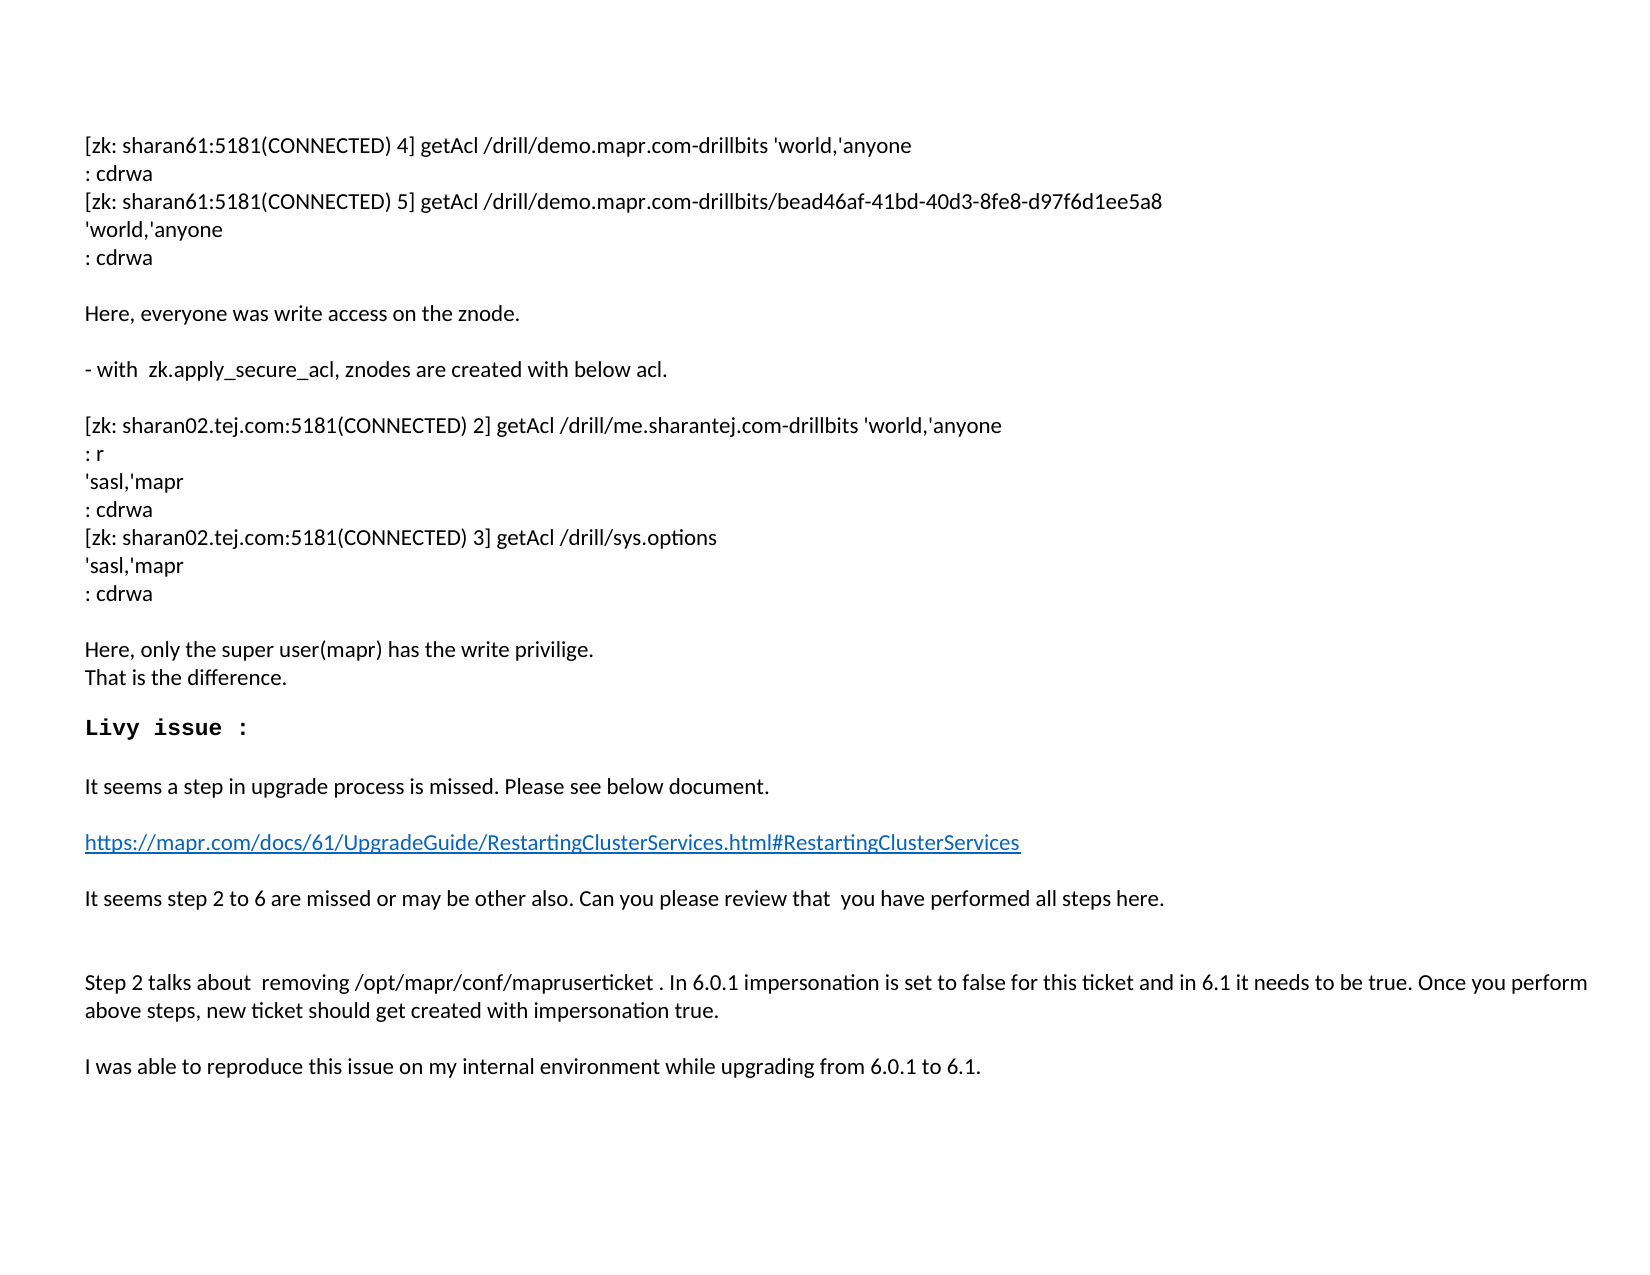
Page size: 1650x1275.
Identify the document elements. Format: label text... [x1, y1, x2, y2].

text : cdrwa [84, 243, 1650, 271]
text - with zk.apply_secure_acl, znodes are created with below acl. [84, 355, 1650, 383]
text : cdrwa [84, 579, 1650, 607]
text [zk: sharan61:5181(CONNECTED) 4] getAcl /drill/demo.mapr.com-drillbits 'world,'anyone [84, 131, 1650, 159]
text 'world,'anyone [84, 215, 1650, 243]
text : r [84, 439, 1650, 467]
text 'sasl,'mapr [84, 551, 1650, 579]
text [zk: sharan61:5181(CONNECTED) 5] getAcl /drill/demo.mapr.com-drillbits/bead46af-41bd-40d3-8fe8-d97f6d1ee5a8 [84, 187, 1650, 215]
text It seems a step in upgrade process is missed. Please see below document. [84, 772, 1650, 800]
text [zk: sharan02.tej.com:5181(CONNECTED) 2] getAcl /drill/me.sharantej.com-drillbits 'world,'anyone [84, 411, 1650, 439]
text It seems step 2 to 6 are missed or may be other also. Can you please review that you have performed all steps here. [84, 884, 1650, 912]
text : cdrwa [84, 159, 1650, 187]
text Step 2 talks about removing /opt/mapr/conf/mapruserticket . In 6.0.1 impersonation is set to false for this ticket and in 6.1 it needs to be true. Once you perform above steps, new ticket should get created with impersonation true. [84, 968, 1650, 1024]
text Livy issue : [84, 716, 1650, 742]
text https://mapr.com/docs/61/UpgradeGuide/RestartingClusterServices.html#RestartingClusterServices [84, 828, 1650, 856]
text That is the difference. [84, 663, 1650, 692]
text I was able to reproduce this issue on my internal environment while upgrading from 6.0.1 to 6.1. [84, 1052, 1650, 1080]
text 'sasl,'mapr [84, 467, 1650, 495]
text : cdrwa [84, 495, 1650, 523]
text Here, everyone was write access on the znode. [84, 299, 1650, 327]
text Here, only the super user(mapr) has the write privilige. [84, 636, 1650, 663]
text [zk: sharan02.tej.com:5181(CONNECTED) 3] getAcl /drill/sys.options [84, 523, 1650, 551]
